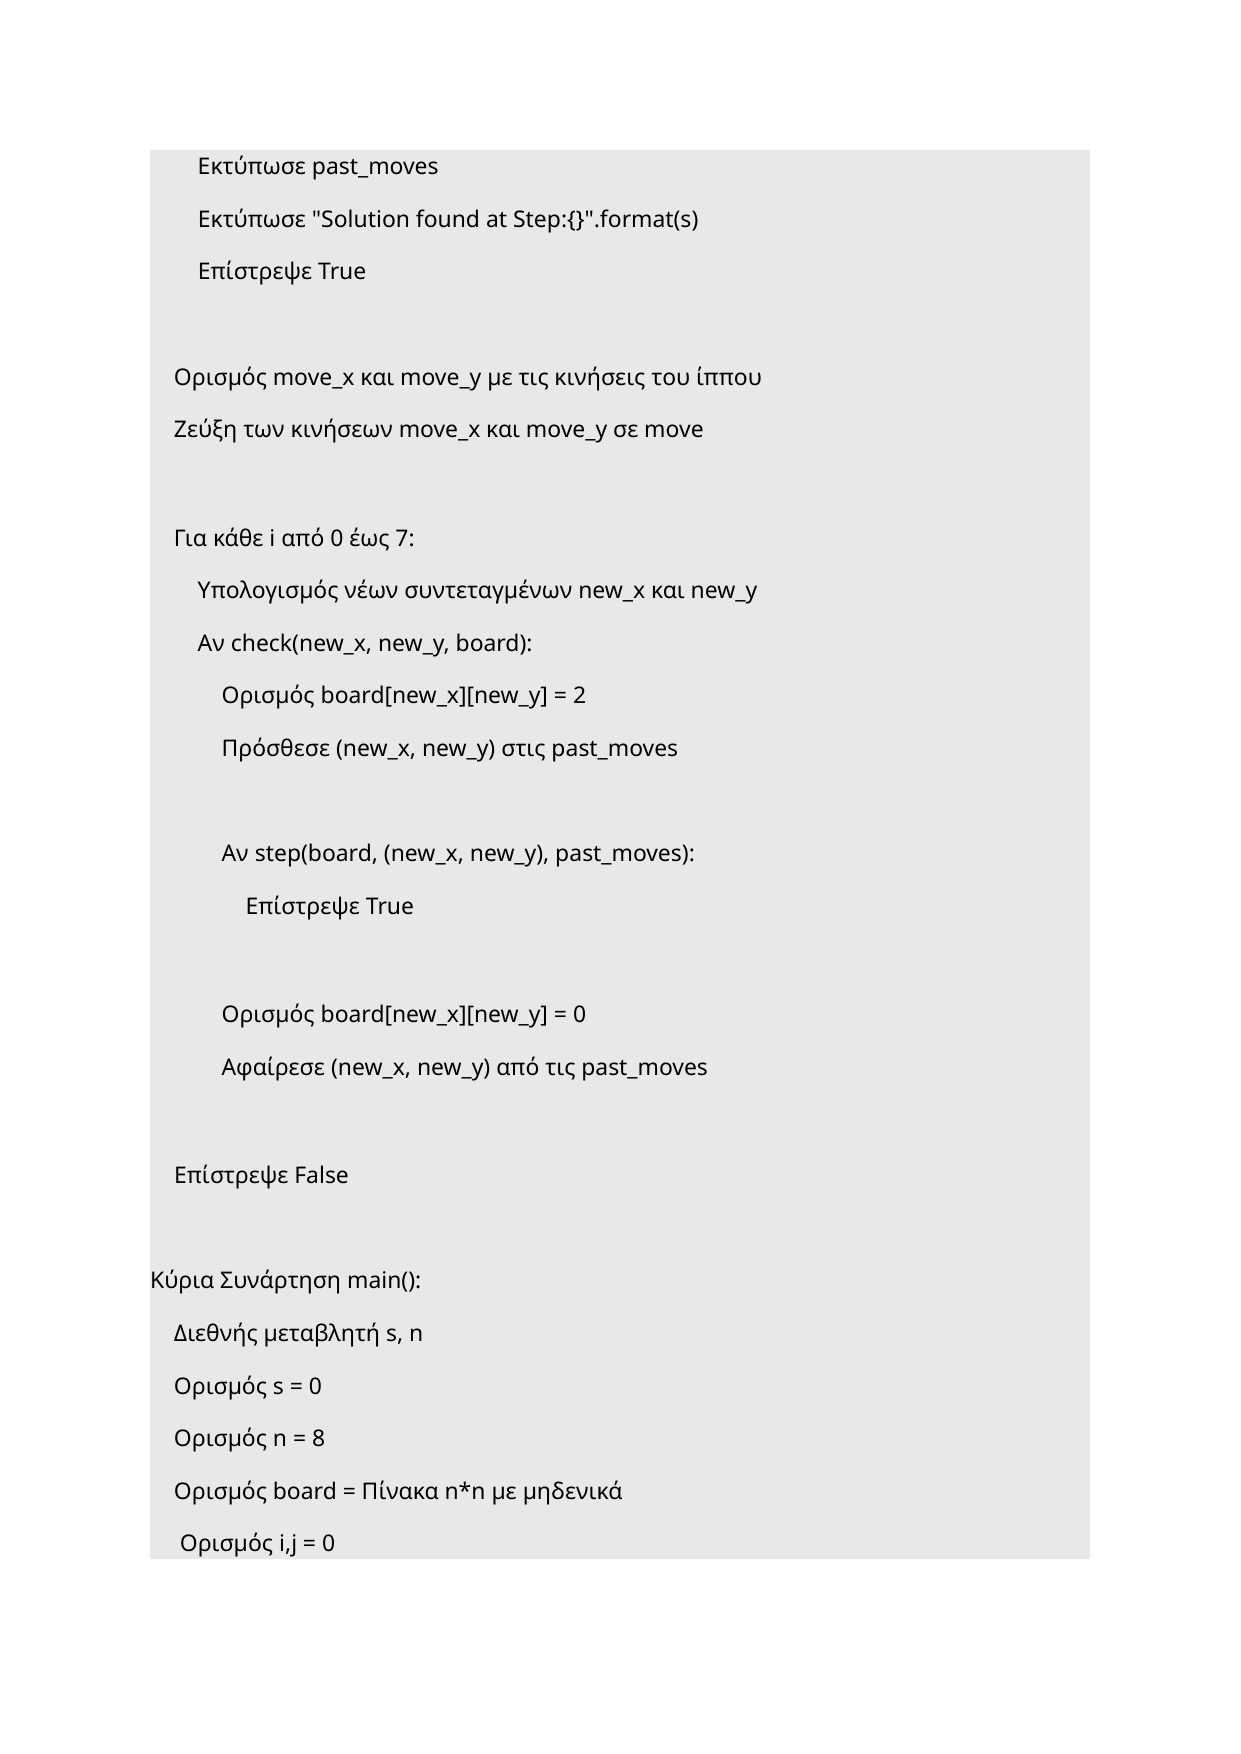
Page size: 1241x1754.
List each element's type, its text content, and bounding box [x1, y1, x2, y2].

text Εκτύπωσε past_moves [150, 150, 1090, 181]
text Αν step(board, (new_x, new_y), past_moves): [150, 837, 1090, 868]
text Ορισμός n = 8 [150, 1422, 1090, 1453]
text Εκτύπωσε "Solution found at Step:{}".format(s) [150, 203, 1090, 234]
text Ορισμός board[new_x][new_y] = 0 [150, 998, 1090, 1029]
text Ορισμός move_x και move_y με τις κινήσεις του ίππου [150, 360, 1090, 392]
text Αφαίρεσε (new_x, new_y) από τις past_moves [150, 1051, 1090, 1082]
text Αν check(new_x, new_y, board): [150, 627, 1090, 658]
text Επίστρεψε True [150, 255, 1090, 286]
text Ζεύξη των κινήσεων move_x και move_y σε move [150, 413, 1090, 444]
text Ορισμός i,j = 0 [150, 1527, 1090, 1559]
text Διεθνής μεταβλητή s, n [150, 1317, 1090, 1348]
text Κύρια Συνάρτηση main(): [150, 1264, 1090, 1296]
text Ορισμός board = Πίνακα n*n με μηδενικά [150, 1475, 1090, 1506]
text Πρόσθεσε (new_x, new_y) στις past_moves [150, 732, 1090, 763]
text Ορισμός s = 0 [150, 1369, 1090, 1401]
text Υπολογισμός νέων συντεταγμένων new_x και new_y [150, 574, 1090, 605]
text Ορισμός board[new_x][new_y] = 2 [150, 679, 1090, 711]
text Επίστρεψε False [150, 1159, 1090, 1190]
text Επίστρεψε True [150, 890, 1090, 921]
text Για κάθε i από 0 έως 7: [150, 521, 1090, 553]
